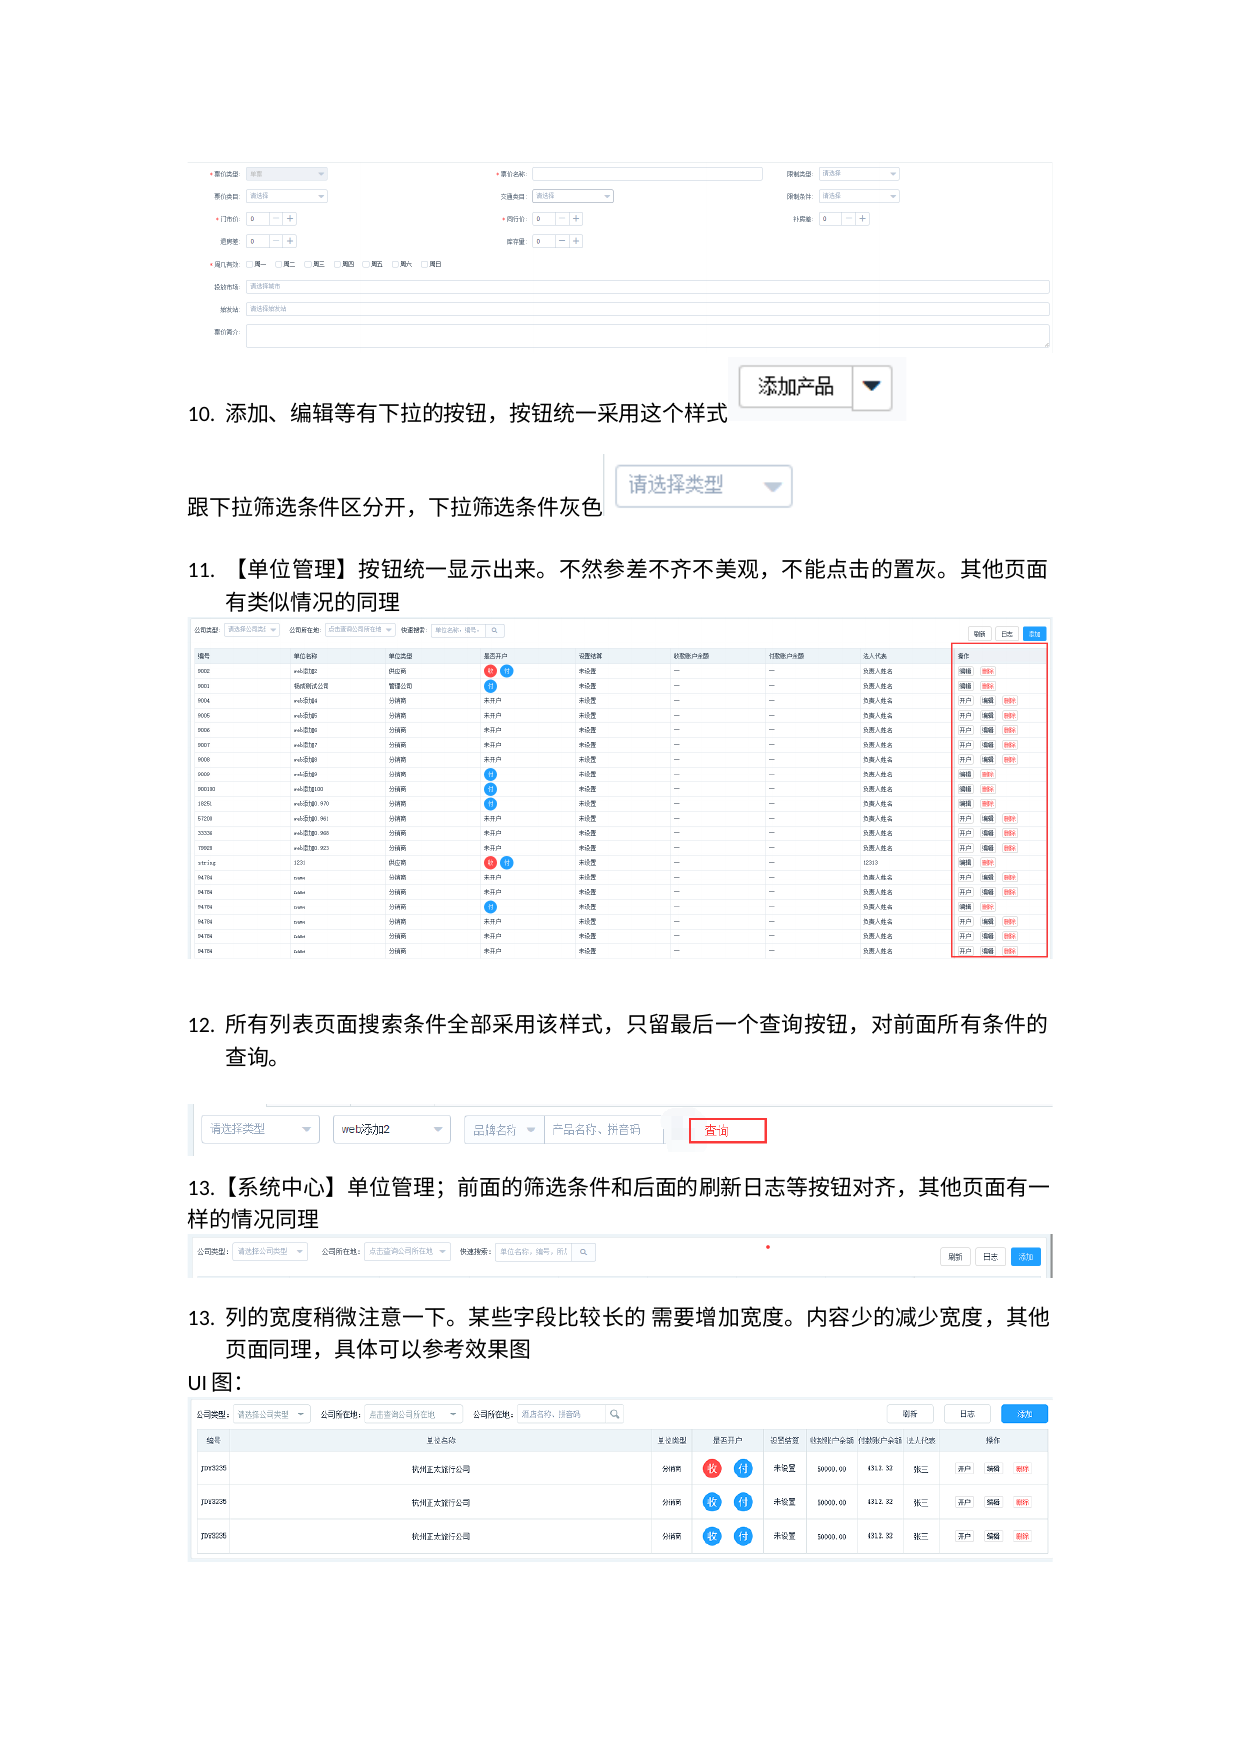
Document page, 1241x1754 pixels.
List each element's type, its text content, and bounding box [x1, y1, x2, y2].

text 13.【系统中心】单位管理；前面的筛选条件和后面的刷新日志等按钮对齐，其他页面有一样的情况同理 [187, 1169, 1053, 1234]
list 所有列表页面搜索条件全部采用该样式，只留最后一个查询按钮，对前面所有条件的查询。 [187, 1007, 1053, 1072]
list 添加、编辑等有下拉的按钮，按钮统一采用这个样式 [187, 357, 1053, 454]
picture [187, 1104, 1053, 1156]
text UI图： [187, 1364, 1053, 1397]
picture [187, 162, 1053, 353]
list 列的宽度稍微注意一下。某些字段比较长的 需要增加宽度。内容少的减少宽度，其他页面同理，具体可以参考效果图 [187, 1299, 1053, 1364]
picture [187, 1234, 1053, 1278]
picture [187, 1397, 1053, 1562]
picture [187, 617, 1053, 959]
text 跟下拉筛选条件区分开，下拉筛选条件灰色 [187, 454, 1053, 552]
picture [603, 454, 804, 516]
picture [728, 357, 907, 421]
list 【单位管理】按钮统一显示出来。不然参差不齐不美观，不能点击的置灰。其他页面有类似情况的同理 [187, 552, 1053, 617]
